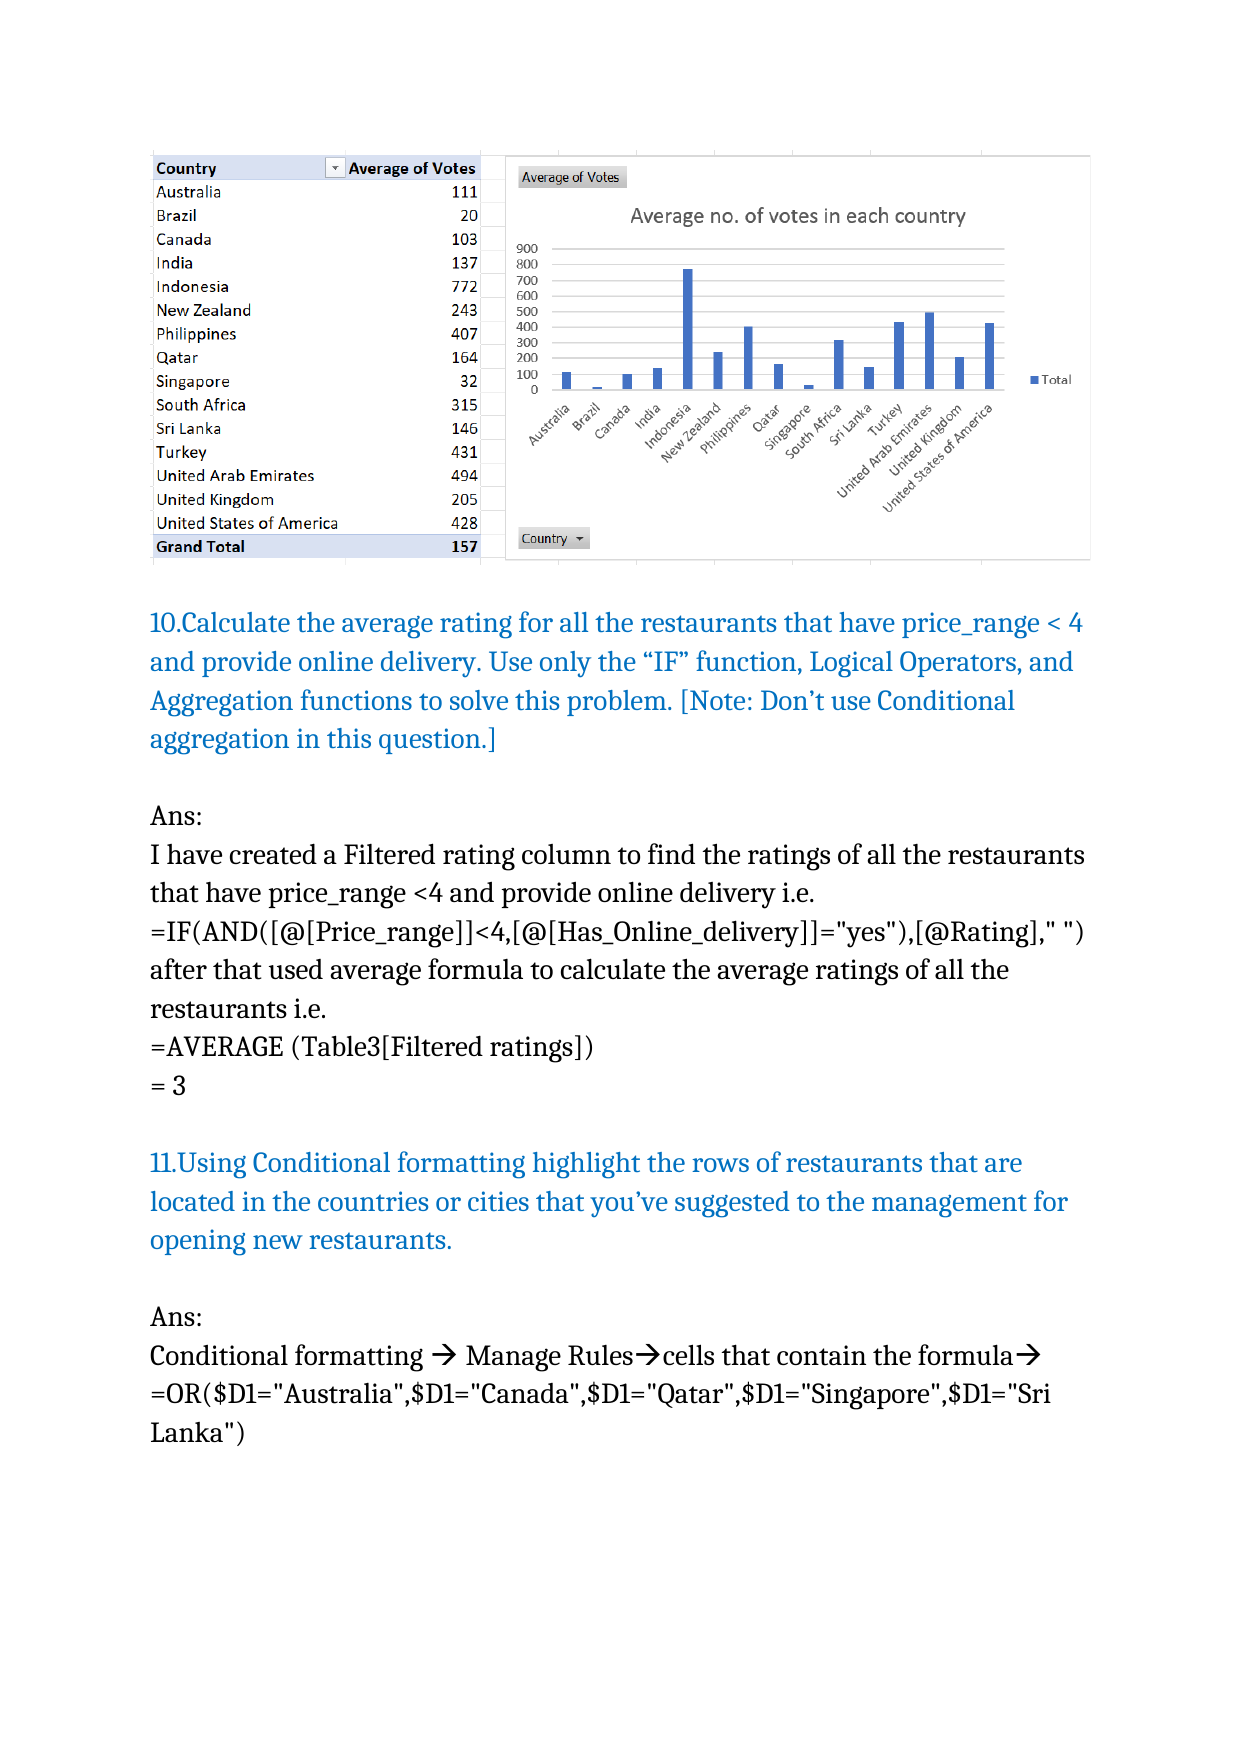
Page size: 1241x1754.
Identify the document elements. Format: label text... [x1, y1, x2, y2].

text 11.Using Conditional formatting highlight the rows of restaurants that are located in the countries or cities that you’ve suggested to the management for opening new restaurants. [150, 1146, 1090, 1257]
text Ans: [150, 799, 1090, 833]
text after that used average formula to calculate the average ratings of all the restaurants i.e. [150, 953, 1090, 1026]
text 10.Calculate the average rating for all the restaurants that have price_range < 4 and provide online delivery. Use only the “IF” function, Logical Operators, and Aggregation functions to solve this problem. [Note: Don’t use Conditional aggregation in this question.] [150, 607, 1090, 756]
text = 3 [150, 1069, 1090, 1103]
text I have created a Filtered rating column to find the ratings of all the restaurants that have price_range <4 and provide online delivery i.e. =IF(AND([@[Price_range]]<4,[@[Has_Online_delivery]]="yes"),[@Rating]," ") [150, 838, 1090, 948]
picture [150, 150, 1091, 565]
text Ans: [150, 1300, 1090, 1334]
text =AVERAGE (Table3[Filtered ratings]) [150, 1031, 1090, 1064]
text Conditional formatting Manage Rulescells that contain the formula =OR($D1="Australia",$D1="Canada",$D1="Qatar",$D1="Singapore",$D1="Sri Lanka") [150, 1339, 1090, 1449]
